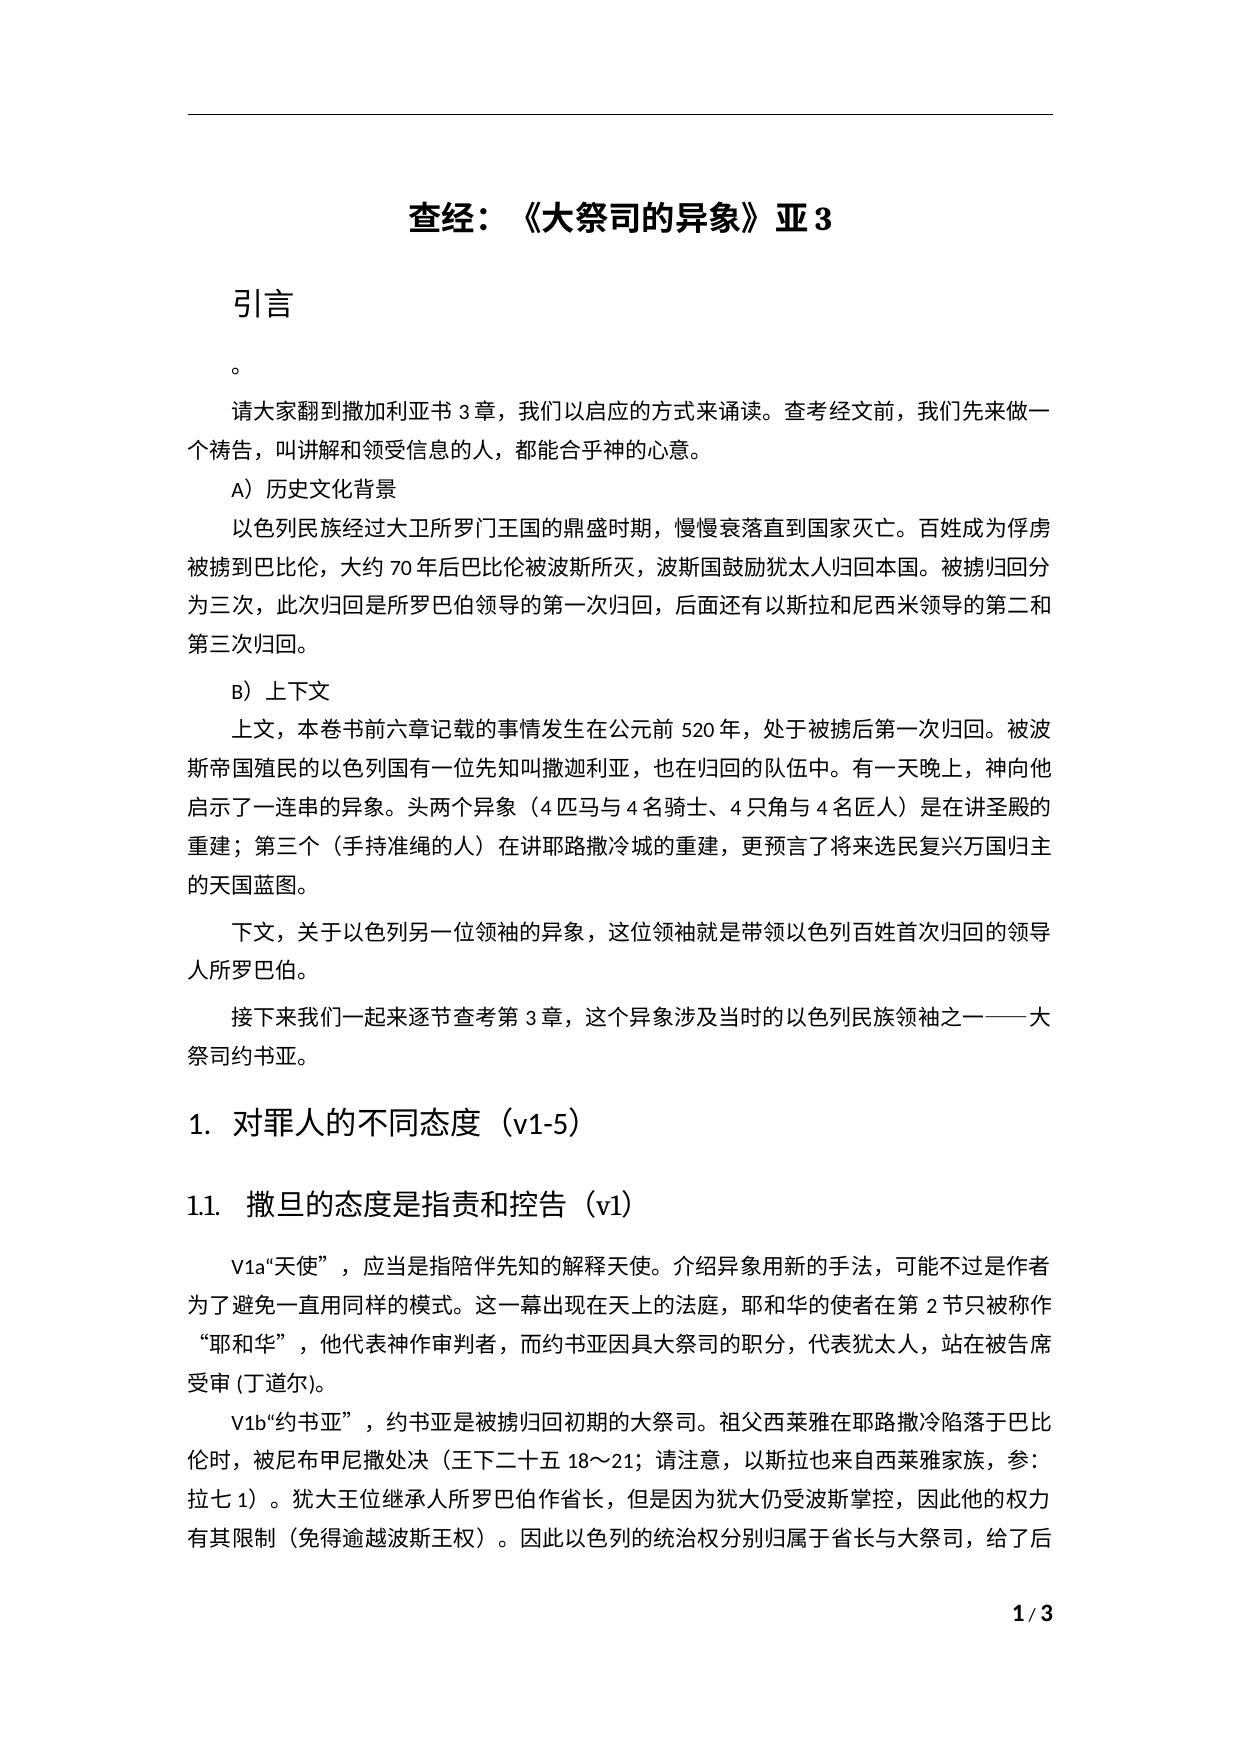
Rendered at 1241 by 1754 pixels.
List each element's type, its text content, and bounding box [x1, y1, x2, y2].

title 查经：《大祭司的异象》亚3 [187, 183, 1053, 248]
text A）历史文化背景 [187, 471, 1053, 504]
text B）上下文 [187, 673, 1053, 706]
subtitle 对罪人的不同态度（v1-5） [187, 1088, 1053, 1153]
text 上文，本卷书前六章记载的事情发生在公元前520年，处于被掳后第一次归回。被波斯帝国殖民的以色列国有一位先知叫撒迦利亚，也在归回的队伍中。有一天晚上，神向他启示了一连串的异象。头两个异象（4匹马与4名骑士、4只角与4名匠人）是在讲圣殿的重建；第三个（手持准绳的人）在讲耶路撒冷城的重建，更预言了将来选民复兴万国归主的天国蓝图。 [187, 712, 1053, 900]
text 请大家翻到撒加利亚书3章，我们以启应的方式来诵读。查考经文前，我们先来做一个祷告，叫讲解和领受信息的人，都能合乎神的心意。 [187, 394, 1053, 465]
text 以色列民族经过大卫所罗门王国的鼎盛时期，慢慢衰落直到国家灭亡。百姓成为俘虏被掳到巴比伦，大约70年后巴比伦被波斯所灭，波斯国鼓励犹太人归回本国。被掳归回分为三次，此次归回是所罗巴伯领导的第一次归回，后面还有以斯拉和尼西米领导的第二和第三次归回。 [187, 510, 1053, 659]
subtitle 撒旦的态度是指责和控告（v1） [187, 1171, 1053, 1236]
text 。 [187, 347, 1053, 380]
text 接下来我们一起来逐节查考第3章，这个异象涉及当时的以色列民族领袖之一——大祭司约书亚。 [187, 999, 1053, 1071]
text V1a“天使”，应当是指陪伴先知的解释天使。介绍异象用新的手法，可能不过是作者为了避免一直用同样的模式。这一幕出现在天上的法庭，耶和华的使者在第2节只被称作“耶和华”，他代表神作审判者，而约书亚因具大祭司的职分，代表犹太人，站在被告席受审。 [187, 1248, 1053, 1398]
subtitle 引言 [232, 269, 1053, 334]
text 下文，关于以色列另一位领袖的异象，这位领袖就是带领以色列百姓首次归回的领导人所罗巴伯。 [187, 914, 1053, 986]
